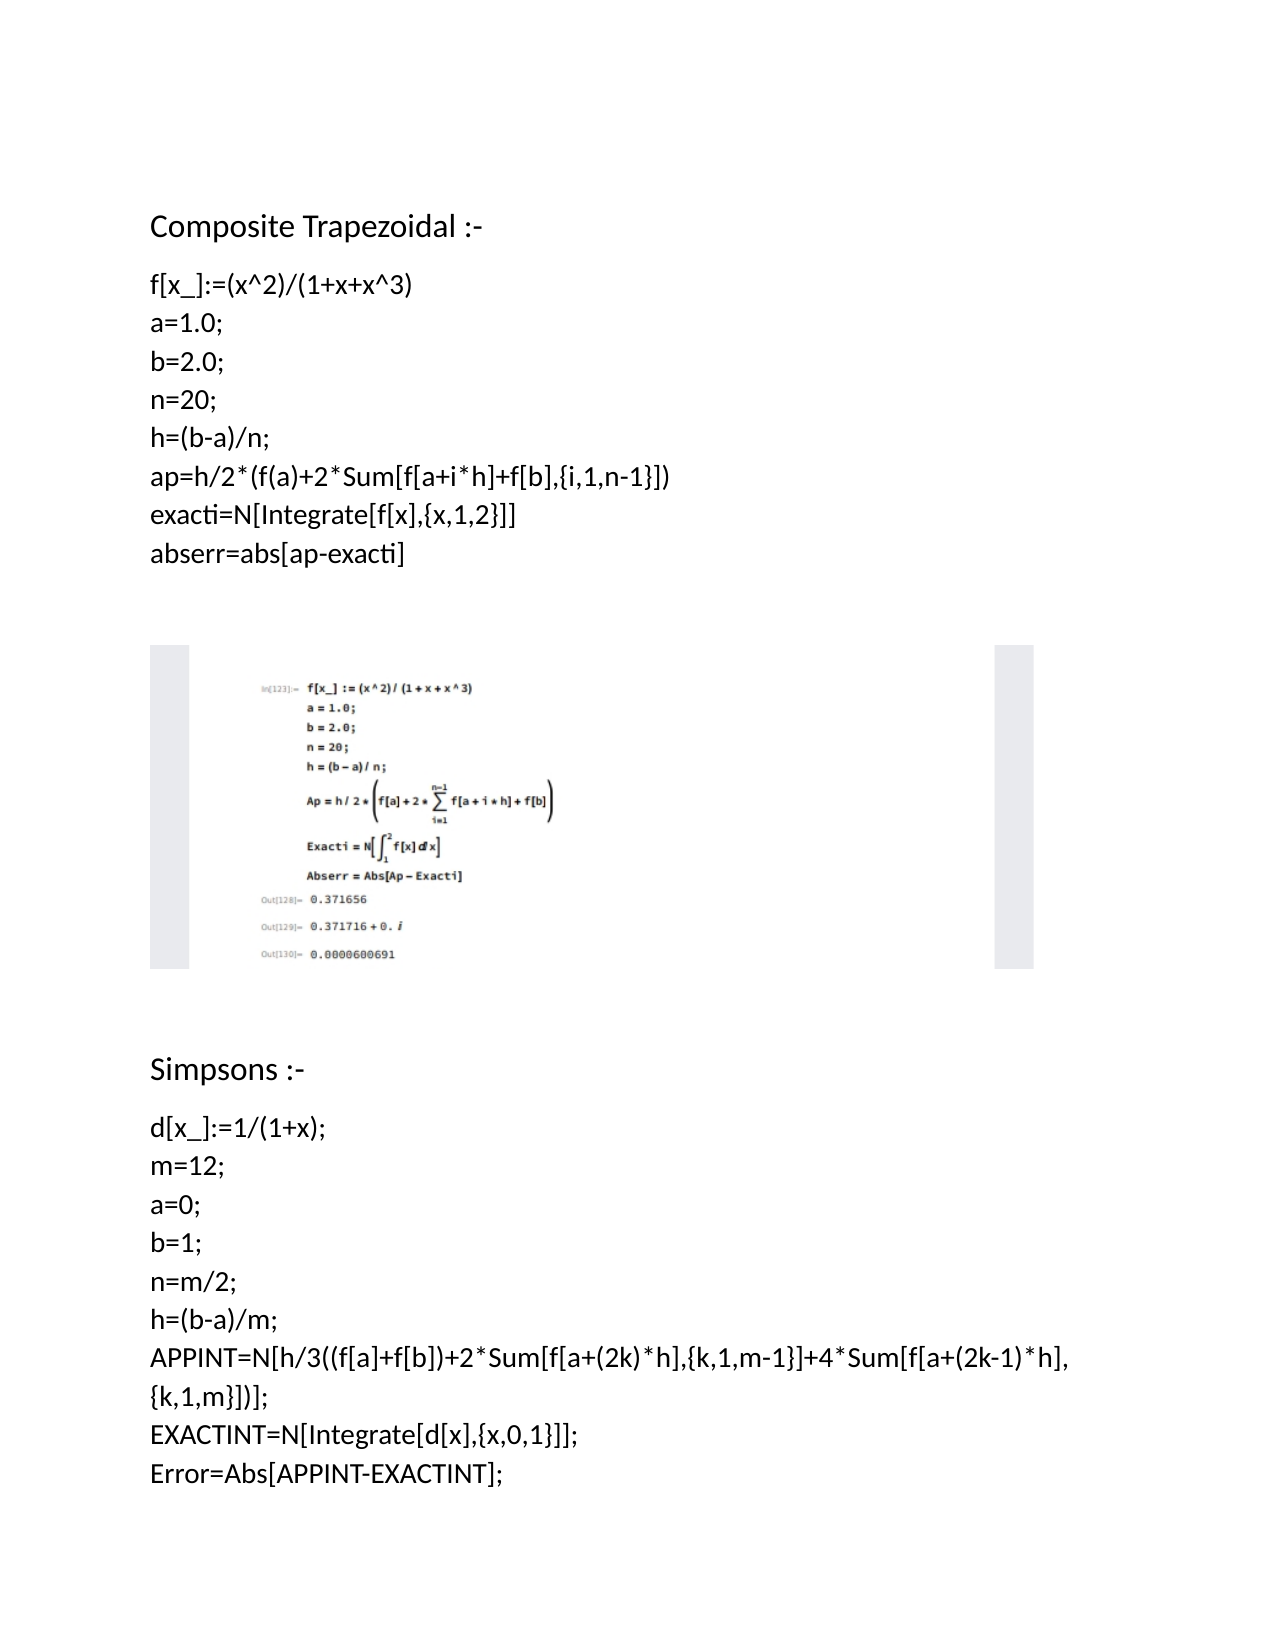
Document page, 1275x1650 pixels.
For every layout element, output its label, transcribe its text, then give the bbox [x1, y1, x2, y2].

text Composite Trapezoidal :- [150, 205, 1125, 246]
text f[x_]:=(x^2)/(1+x+x^3) a=1.0; b=2.0; n=20; h=(b-a)/n; ap=h/2*(f(a)+2*Sum[f[a+i*h]+f[b],{i,1,n-1}]) exacti=N[Integrate[f[x],{x,1,2}]] abserr=abs[ap-exacti] [150, 266, 1125, 570]
picture [150, 645, 1034, 969]
text Simpsons :- [150, 1048, 1125, 1089]
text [150, 1109, 1125, 1490]
